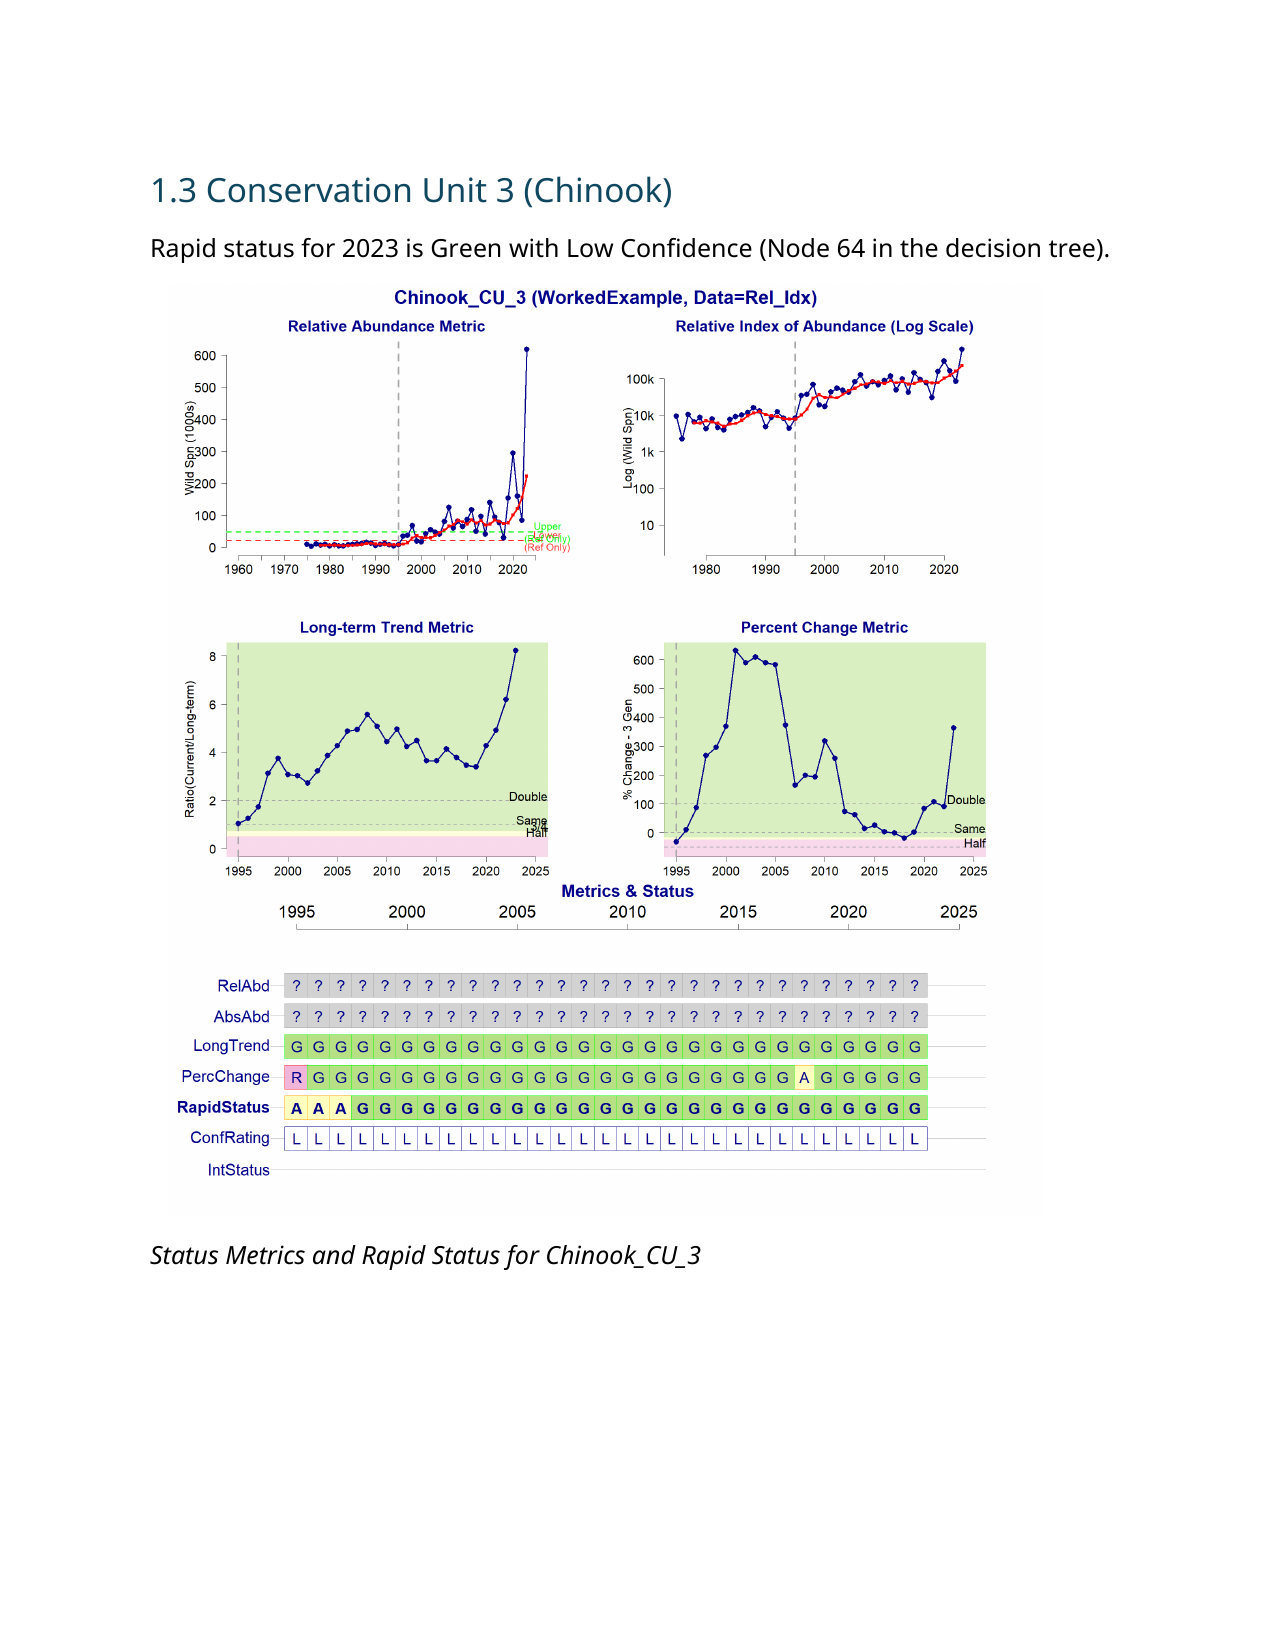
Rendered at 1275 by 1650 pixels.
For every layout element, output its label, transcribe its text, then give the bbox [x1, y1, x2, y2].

subtitle 1.3 Conservation Unit 3 (Chinook) [150, 167, 1125, 212]
text Status Metrics and Rapid Status for Chinook_CU_3 [150, 1238, 1125, 1272]
picture [168, 283, 1044, 1217]
text Rapid status for 2023 is Green with Low Confidence (Node 64 in the decision tree). [150, 231, 1125, 265]
